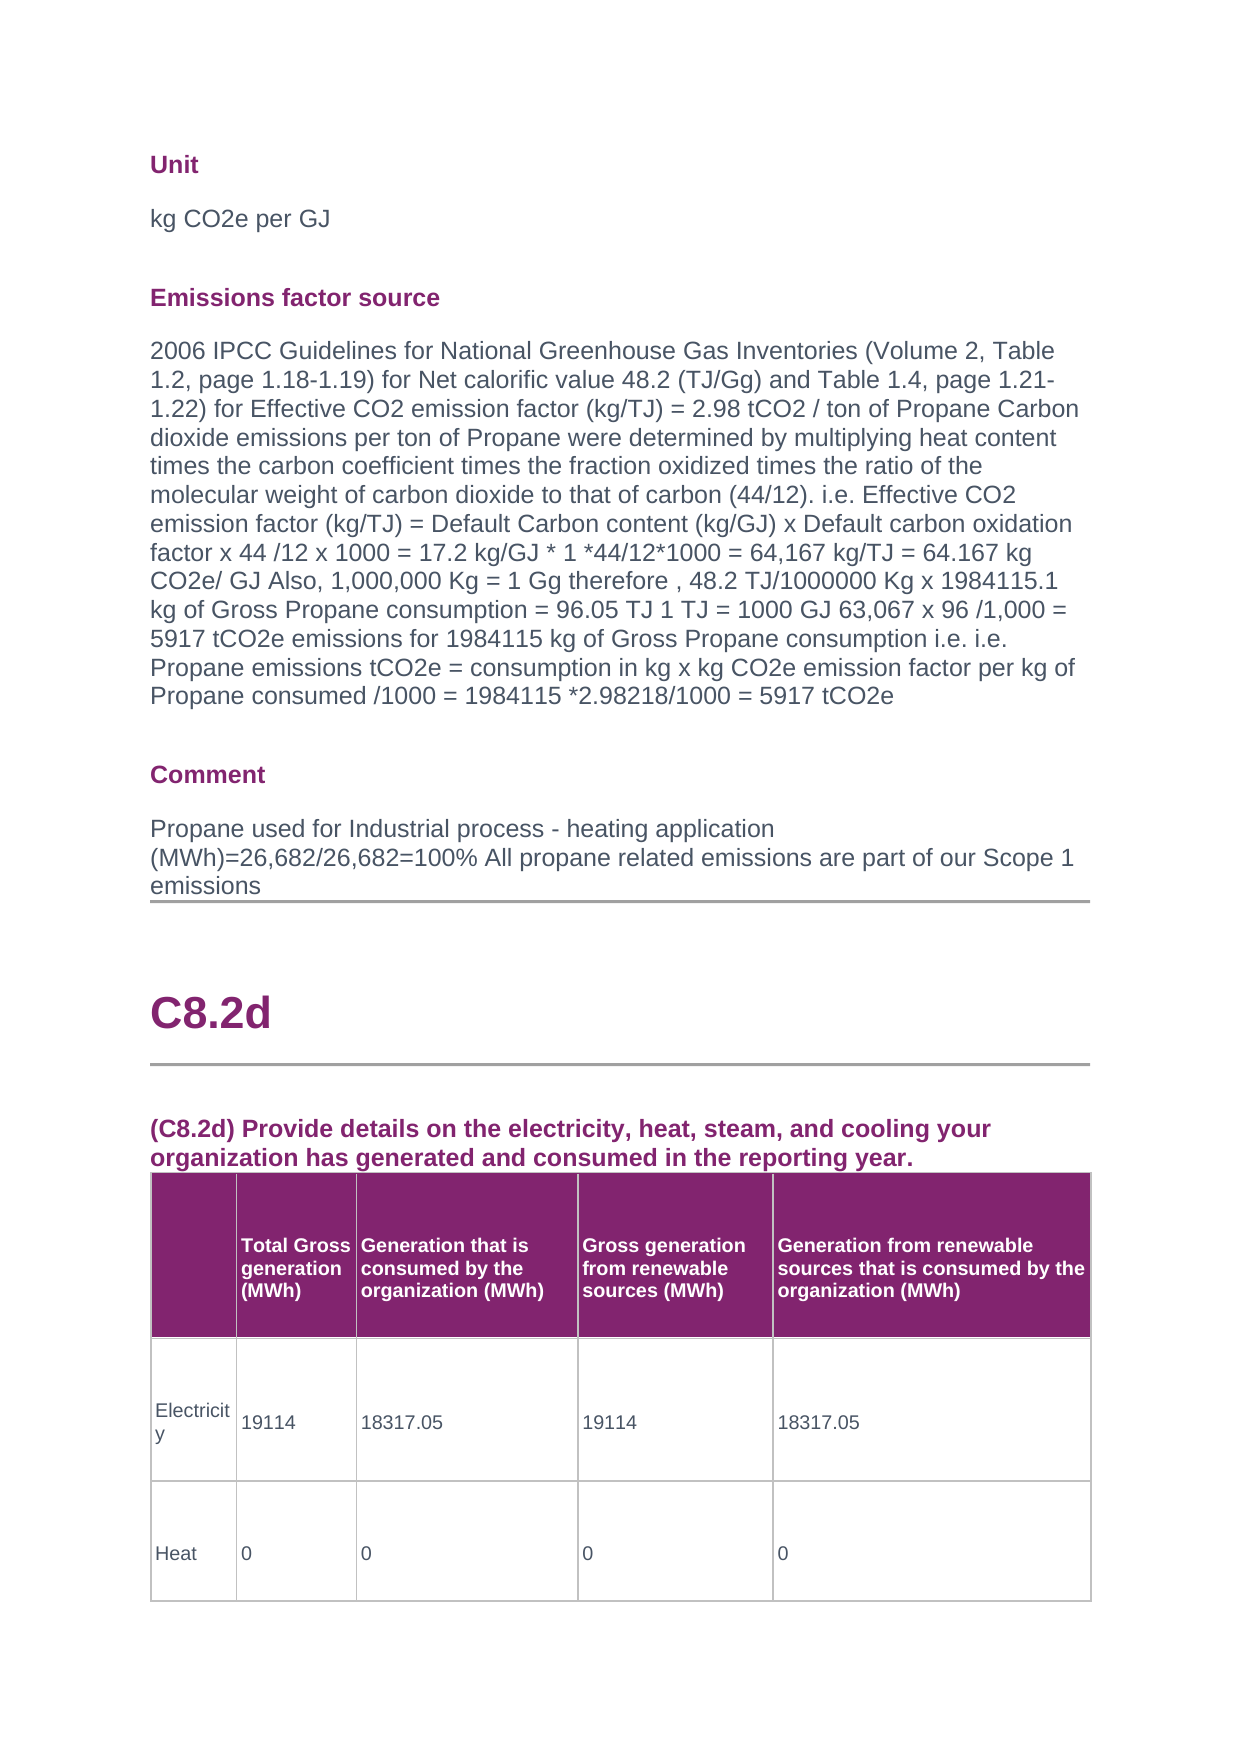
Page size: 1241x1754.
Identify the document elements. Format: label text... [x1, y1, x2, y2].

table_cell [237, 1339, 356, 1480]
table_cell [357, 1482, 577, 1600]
subtitle Emissions factor source [150, 282, 1090, 311]
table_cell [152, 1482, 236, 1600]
text 2006 IPCC Guidelines for National Greenhouse Gas Inventories (Volume 2, Table 1.2, page 1.18-1.19) for Net calorific value 48.2 (TJ/Gg) and Table 1.4, page 1.21-1.22) for Effective CO2 emission factor (kg/TJ) = 2.98 tCO2 / ton of Propane Carbon dioxide emissions per ton of Propane were determined by multiplying heat content times the carbon coefficient times the fraction oxidized times the ratio of the molecular weight of carbon dioxide to that of carbon (44/12). i.e. Effective CO2 emission factor (kg/TJ) = Default Carbon content (kg/GJ) x Default carbon oxidation factor x 44 /12 x 1000 = 17.2 kg/GJ * 1 *44/12*1000 = 64,167 kg/TJ = 64.167 kg CO2e/ GJ Also, 1,000,000 Kg = 1 Gg therefore , 48.2 TJ/1000000 Kg x 1984115.1 kg of Gross Propane consumption = 96.05 TJ 1 TJ = 1000 GJ 63,067 x 96 /1,000 = 5917 tCO2e emissions for 1984115 kg of Gross Propane consumption i.e. i.e. Propane emissions tCO2e = consumption in kg x kg CO2e emission factor per kg of Propane consumed /1000 = 1984115 *2.98218/1000 = 5917 tCO2e [150, 336, 1090, 710]
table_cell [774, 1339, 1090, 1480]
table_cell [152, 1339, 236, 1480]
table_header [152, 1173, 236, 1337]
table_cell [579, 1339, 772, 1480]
subtitle Comment [150, 760, 1090, 789]
subtitle C8.2d [150, 930, 1090, 1038]
subtitle (C8.2d) Provide details on the electricity, heat, steam, and cooling your organization has generated and consumed in the reporting year. [150, 1114, 1090, 1172]
text kg CO2e per GJ [150, 204, 1090, 232]
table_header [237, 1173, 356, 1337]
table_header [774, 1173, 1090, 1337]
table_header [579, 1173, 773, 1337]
text Propane used for Industrial process - heating application (MWh)=26,682/26,682=100% All propane related emissions are part of our Scope 1 emissions [150, 814, 1090, 900]
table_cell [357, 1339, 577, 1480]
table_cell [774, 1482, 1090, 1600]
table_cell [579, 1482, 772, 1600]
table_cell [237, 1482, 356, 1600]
subtitle Unit [150, 150, 1090, 179]
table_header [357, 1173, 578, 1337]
